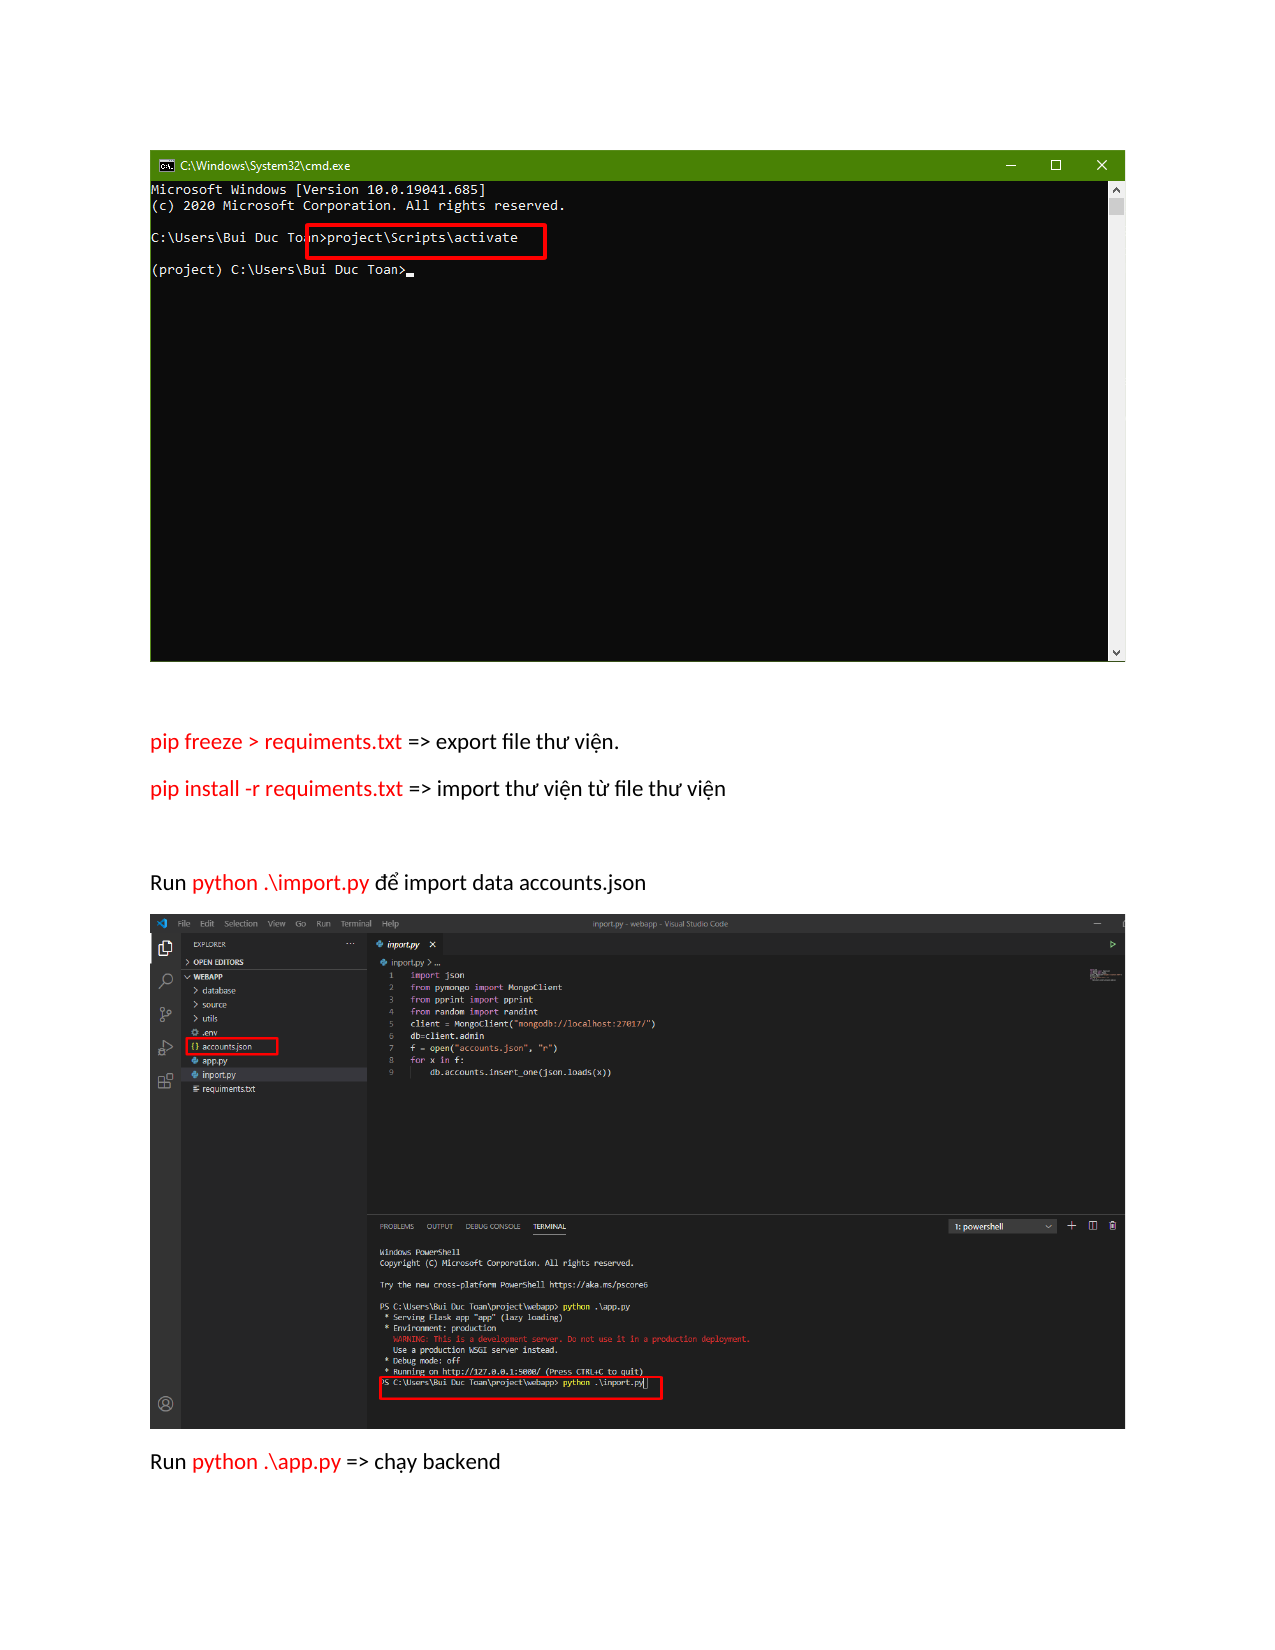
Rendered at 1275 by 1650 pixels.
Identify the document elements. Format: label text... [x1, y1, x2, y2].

text pip install -r requiments.txt => import thư viện từ file thư viện [150, 774, 1125, 802]
text Run python .\app.py => chạy backend [150, 1447, 1125, 1475]
text Run python .\import.py để import data accounts.json [150, 868, 1125, 896]
picture [150, 914, 1125, 1429]
picture [150, 150, 1125, 662]
text pip freeze > requiments.txt => export file thư viện. [150, 727, 1125, 755]
